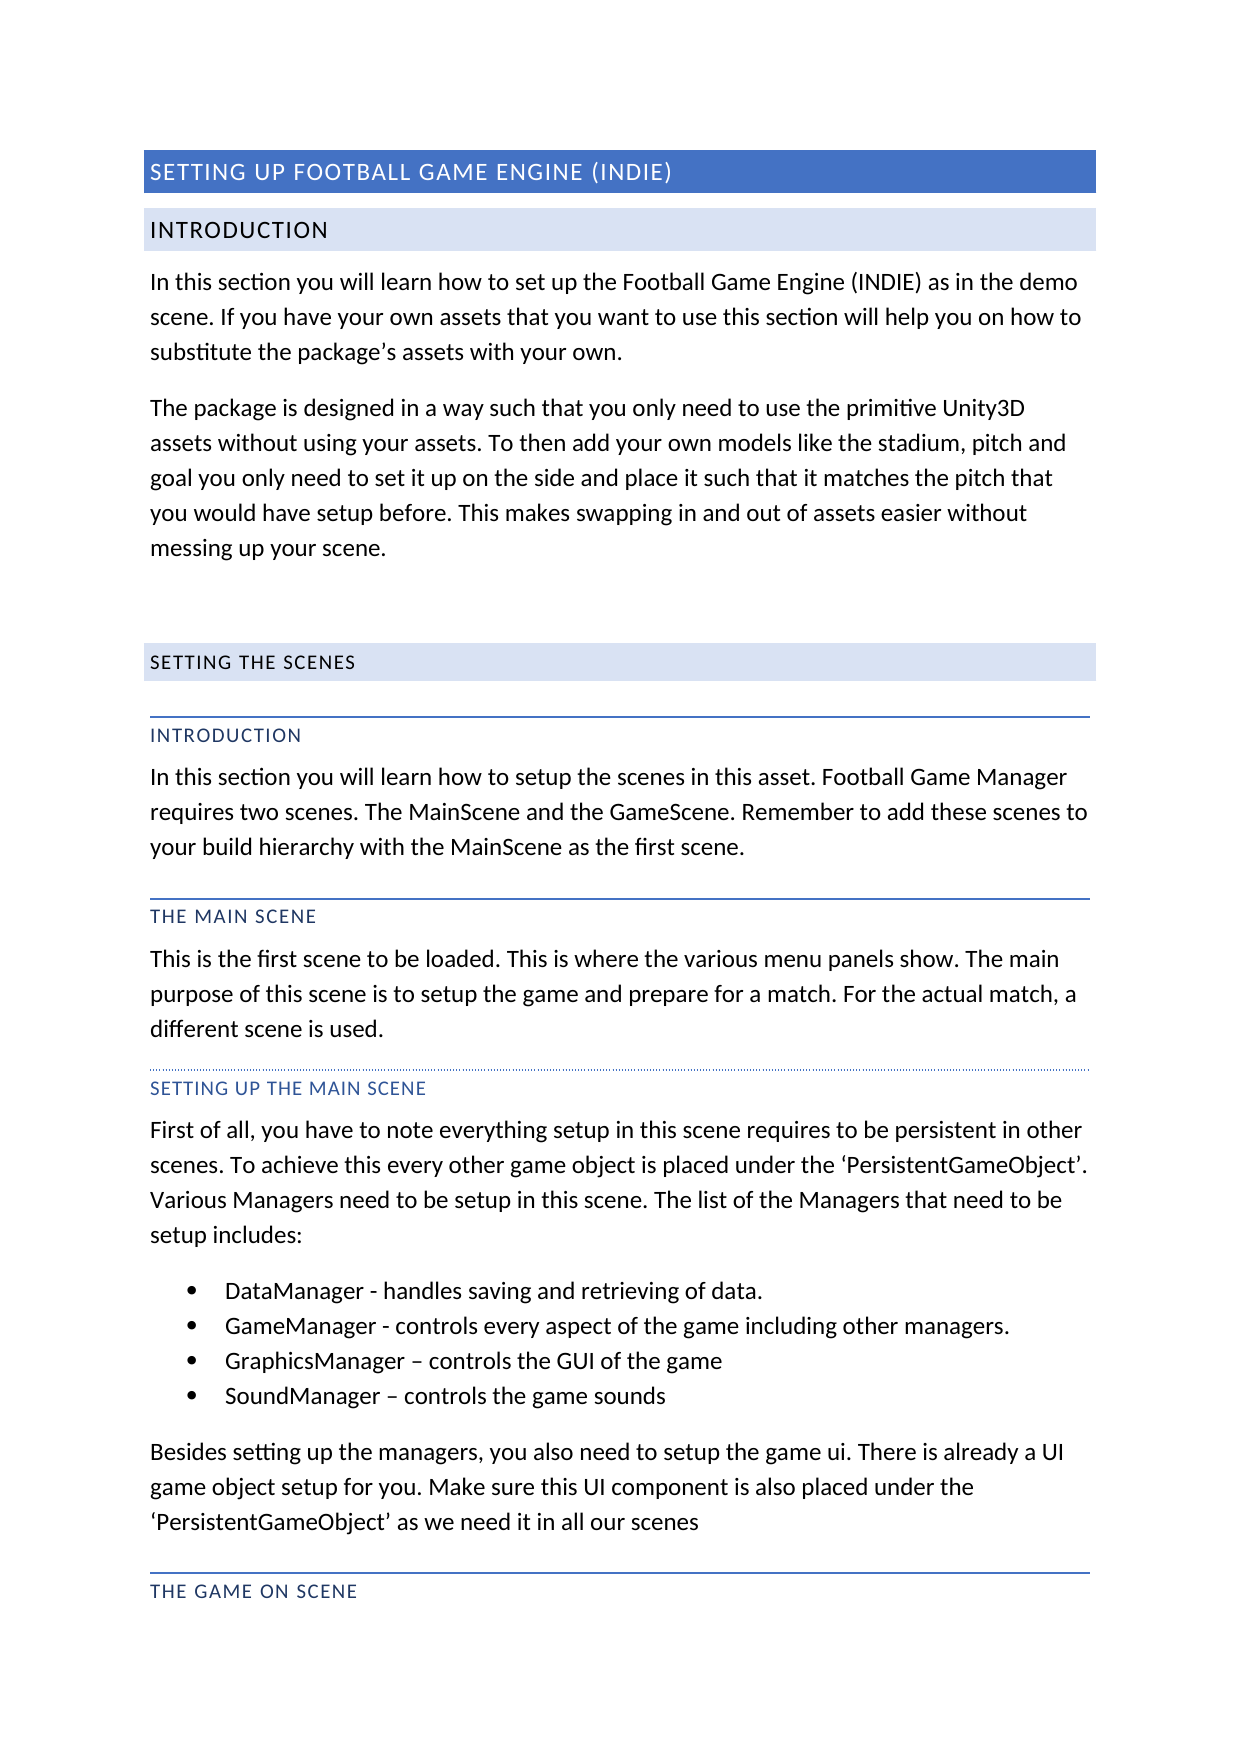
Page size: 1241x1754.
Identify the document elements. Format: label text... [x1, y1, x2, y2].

text First of all, you have to note everything setup in this scene requires to be persistent in other scenes. To achieve this every other game object is placed under the ‘PersistentGameObject’. Various Managers need to be setup in this scene. The list of the Managers that need to be setup includes: [150, 1114, 1090, 1250]
text In this section you will learn how to setup the scenes in this asset. Football Game Manager requires two scenes. The MainScene and the GameScene. Remember to add these scenes to your build hierarchy with the MainScene as the first scene. [150, 762, 1090, 862]
text This is the first scene to be loaded. This is where the various menu panels show. The main purpose of this scene is to setup the game and prepare for a match. For the actual match, a different scene is used. [150, 943, 1090, 1044]
text Besides setting up the managers, you also need to setup the game ui. There is already a UI game object setup for you. Make sure this UI component is also placed under the ‘PersistentGameObject’ as we need it in all our scenes [150, 1436, 1090, 1536]
subtitle Setting up the main scene [150, 1069, 1090, 1100]
subtitle Setting up Football Game Engine (INDIE) [150, 156, 1090, 187]
subtitle The Game on Scene [150, 1574, 1090, 1603]
list DataManager - handles saving and retrieving of data. [187, 1275, 1090, 1306]
subtitle Introduction [150, 718, 1090, 747]
list SoundManager – controls the game sounds [187, 1380, 1090, 1411]
subtitle Setting the scenes [150, 650, 1090, 675]
list GameManager - controls every aspect of the game including other managers. [187, 1310, 1090, 1341]
subtitle Introduction [150, 214, 1090, 245]
subtitle The Main Scene [150, 900, 1090, 929]
text In this section you will learn how to set up the Football Game Engine (INDIE) as in the demo scene. If you have your own assets that you want to use this section will help you on how to substitute the package’s assets with your own. [150, 266, 1090, 366]
text The package is designed in a way such that you only need to use the primitive Unity3D assets without using your assets. To then add your own models like the stadium, pitch and goal you only need to set it up on the side and place it such that it matches the pitch that you would have setup before. This makes swapping in and out of assets easier without messing up your scene. [150, 392, 1090, 562]
list GraphicsManager – controls the GUI of the game [187, 1345, 1090, 1376]
